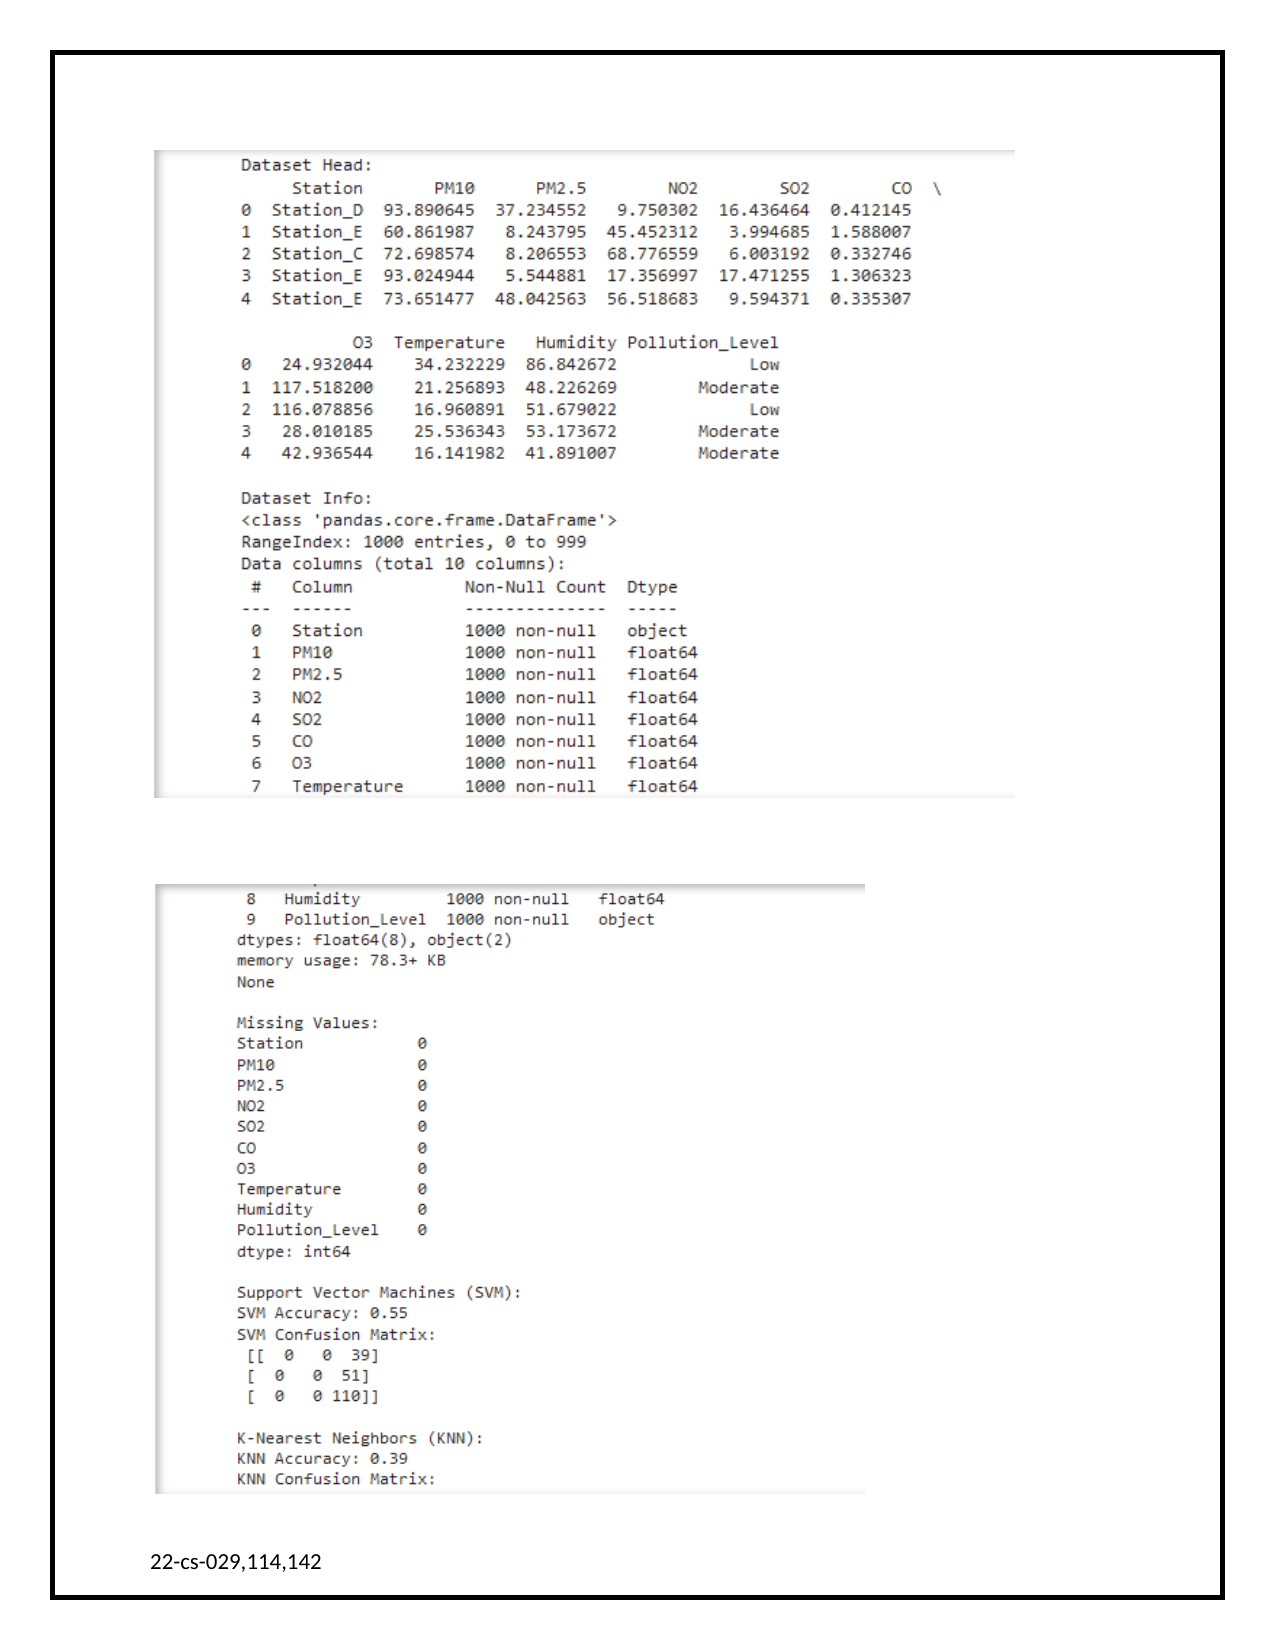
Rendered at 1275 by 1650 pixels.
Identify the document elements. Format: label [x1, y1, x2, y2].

picture [150, 150, 1015, 798]
picture [150, 884, 865, 1494]
